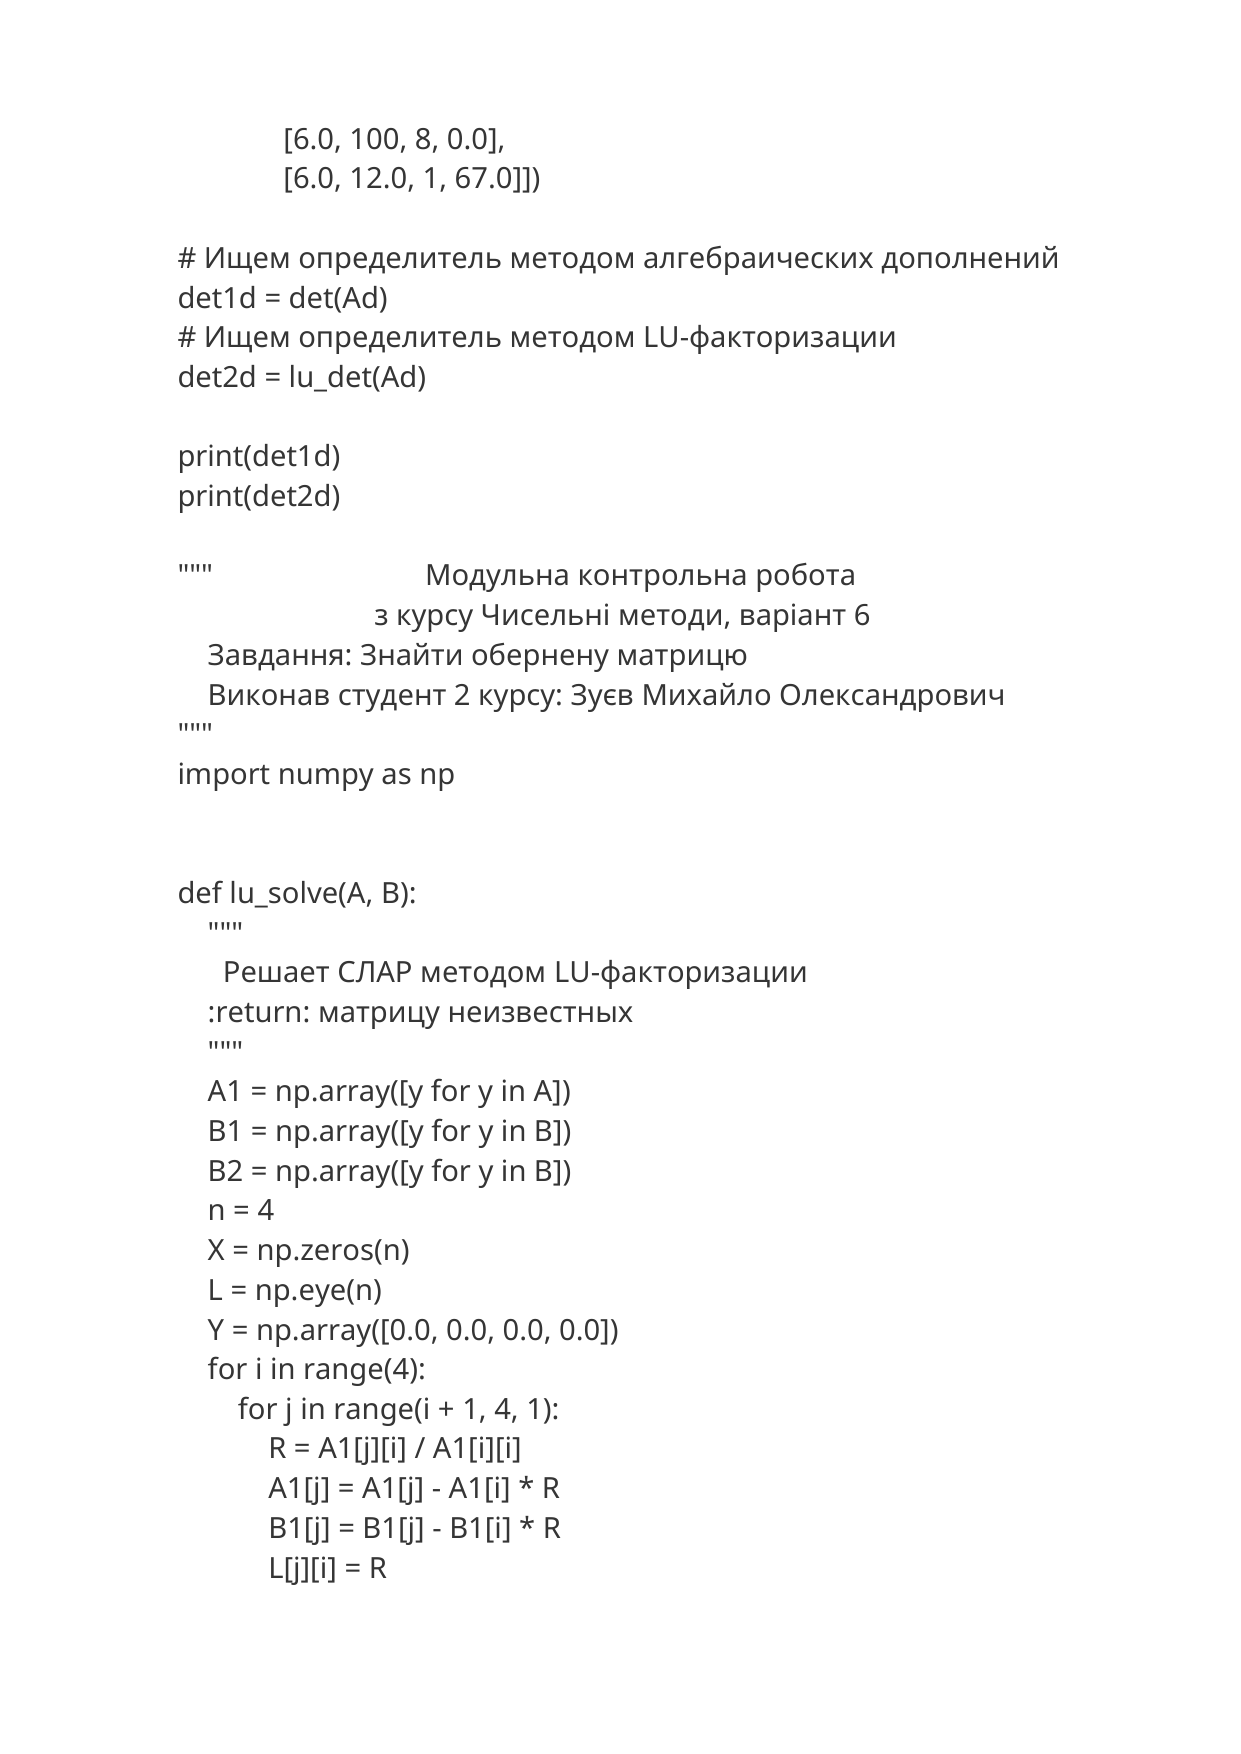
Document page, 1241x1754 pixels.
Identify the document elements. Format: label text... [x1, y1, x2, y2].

text L = np.eye(n) [177, 1269, 1152, 1309]
text R = A1[j][i] / A1[i][i] [177, 1428, 1152, 1467]
text з курсу Чисельні методи, варіант 6 [177, 594, 1152, 634]
text det2d = lu_det(Ad) [177, 356, 1152, 396]
text X = np.zeros(n) [177, 1229, 1152, 1269]
text """ [177, 912, 1152, 952]
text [177, 317, 1152, 356]
text Виконав студент 2 курсу: Зуєв Михайло Олександрович [177, 674, 1152, 713]
text for i in range(4): [177, 1348, 1152, 1388]
text A1[j] = A1[j] - A1[i] * R [177, 1467, 1152, 1507]
text print(det1d) [177, 436, 1152, 475]
text Завдання: Знайти обернену матрицю [177, 634, 1152, 674]
text Решает СЛАР методом LU-факторизации [177, 952, 1152, 991]
text for j in range(i + 1, 4, 1): [177, 1388, 1152, 1428]
text """ Модульна контрольна робота [177, 555, 1152, 594]
text n = 4 [177, 1190, 1152, 1229]
text # Ищем определитель методом алгебраических дополнений [177, 237, 1152, 277]
text det1d = det(Ad) [177, 277, 1152, 317]
text """ [177, 1031, 1152, 1071]
text B1[j] = B1[j] - B1[i] * R [177, 1507, 1152, 1547]
text :return: матрицу неизвестных [177, 991, 1152, 1031]
text def lu_solve(A, B): [177, 872, 1152, 912]
text [6.0, 100, 8, 0.0], [177, 118, 1152, 158]
text B1 = np.array([y for y in B]) [177, 1110, 1152, 1150]
text import numpy as np [177, 753, 1152, 793]
text B2 = np.array([y for y in B]) [177, 1150, 1152, 1190]
text A1 = np.array([y for y in A]) [177, 1071, 1152, 1110]
text Y = np.array([0.0, 0.0, 0.0, 0.0]) [177, 1309, 1152, 1348]
text print(det2d) [177, 475, 1152, 515]
text L[j][i] = R [177, 1547, 1152, 1587]
text [6.0, 12.0, 1, 67.0]]) [177, 158, 1152, 197]
text """ [177, 713, 1152, 753]
